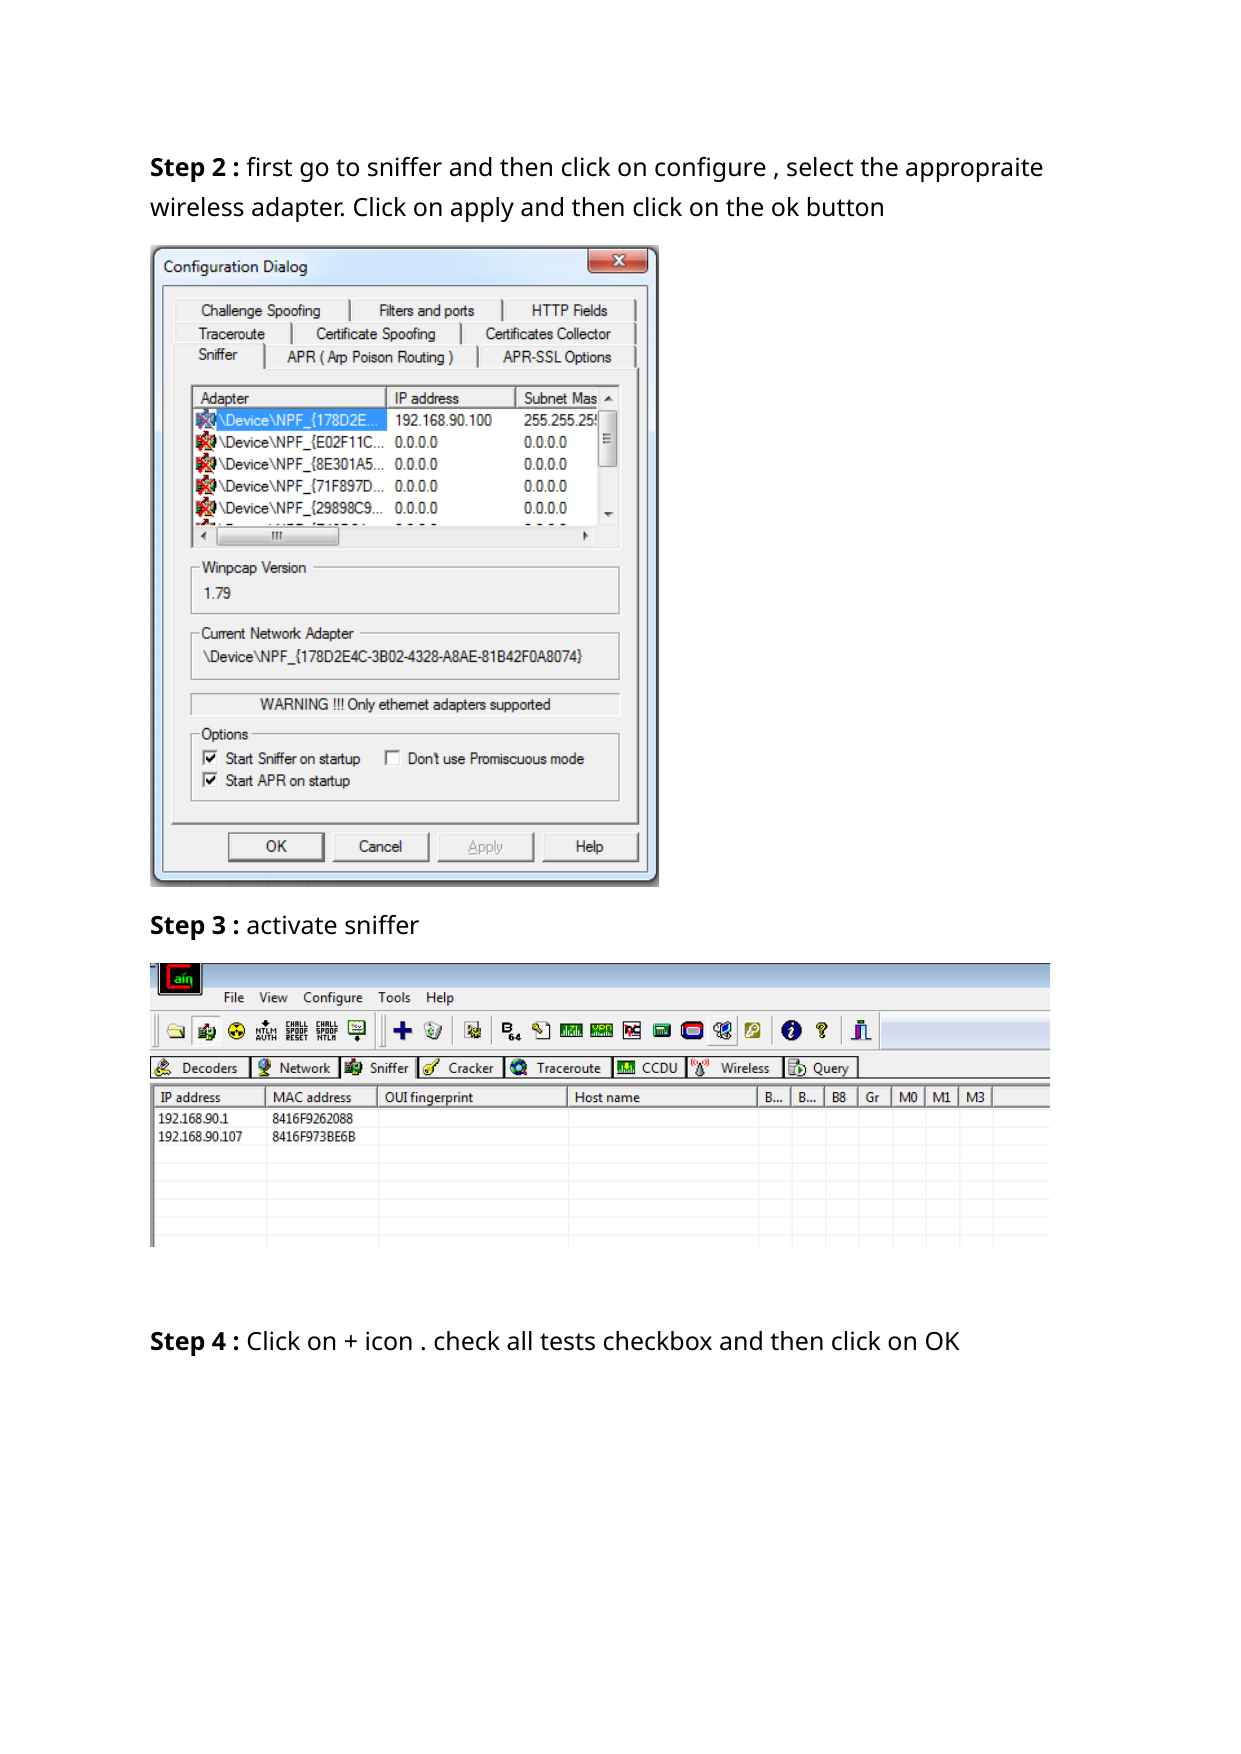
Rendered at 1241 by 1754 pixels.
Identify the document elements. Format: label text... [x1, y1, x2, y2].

picture [150, 963, 1050, 1247]
picture [150, 245, 660, 887]
text Step 3 : activate sniffer [150, 908, 1090, 942]
text Step 4 : Click on + icon . check all tests checkbox and then click on OK [150, 1324, 1090, 1358]
text Step 2 : first go to sniffer and then click on configure , select the appropraite wireless adapter. Click on apply and then click on the ok button [150, 150, 1090, 223]
